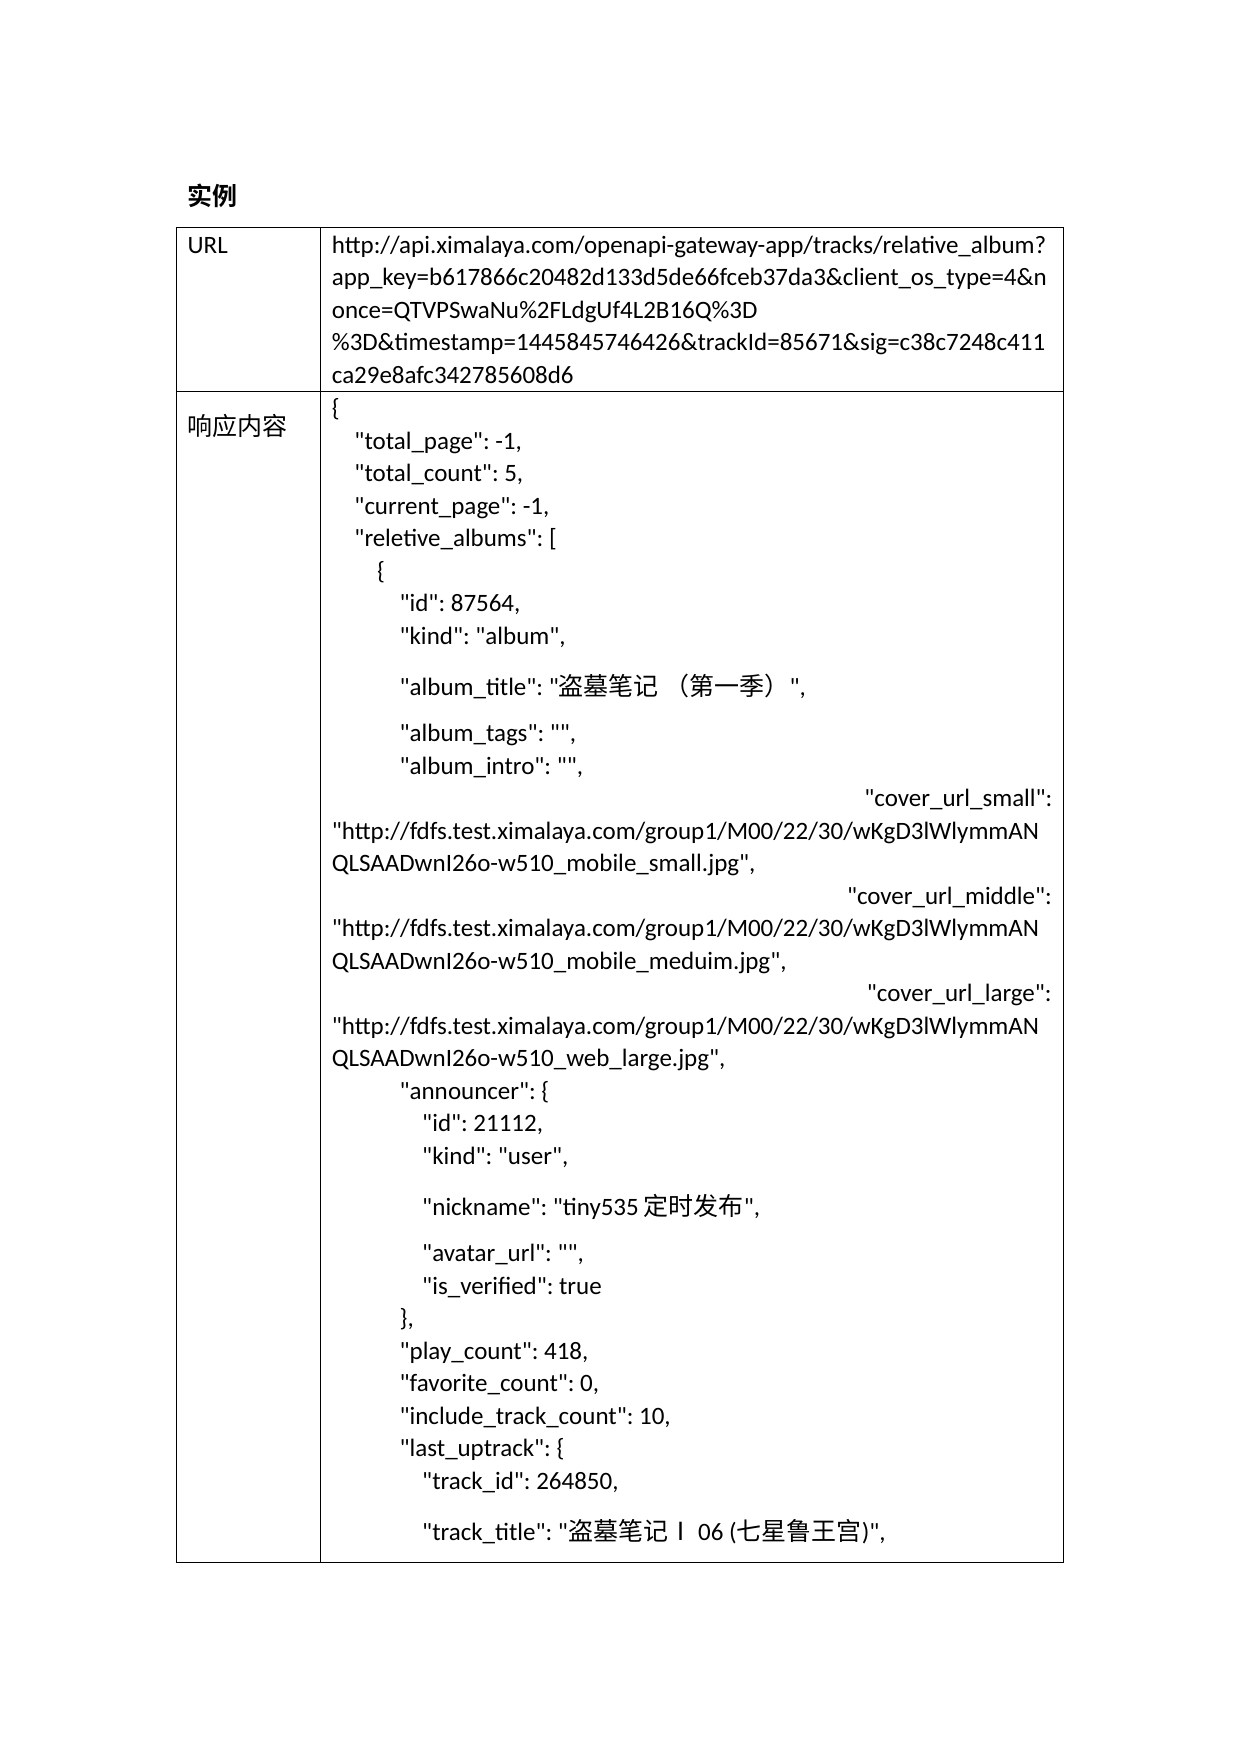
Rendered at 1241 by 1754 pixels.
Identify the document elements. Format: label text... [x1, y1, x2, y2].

table_cell 响应内容 [177, 392, 320, 1562]
text 实例 [187, 162, 1053, 227]
table_header URL [177, 228, 320, 391]
table_header http://api.ximalaya.com/openapi-gateway-app/tracks/relative_album?app_key=b617866c20482d133d5de66fceb37da3&client_os_type=4&nonce=QTVPSwaNu%2FLdgUf4L2B16Q%3D%3D&timestamp=1445845746426&trackId=85671&sig=c38c7248c411ca29e8afc342785608d6 [321, 228, 1063, 391]
